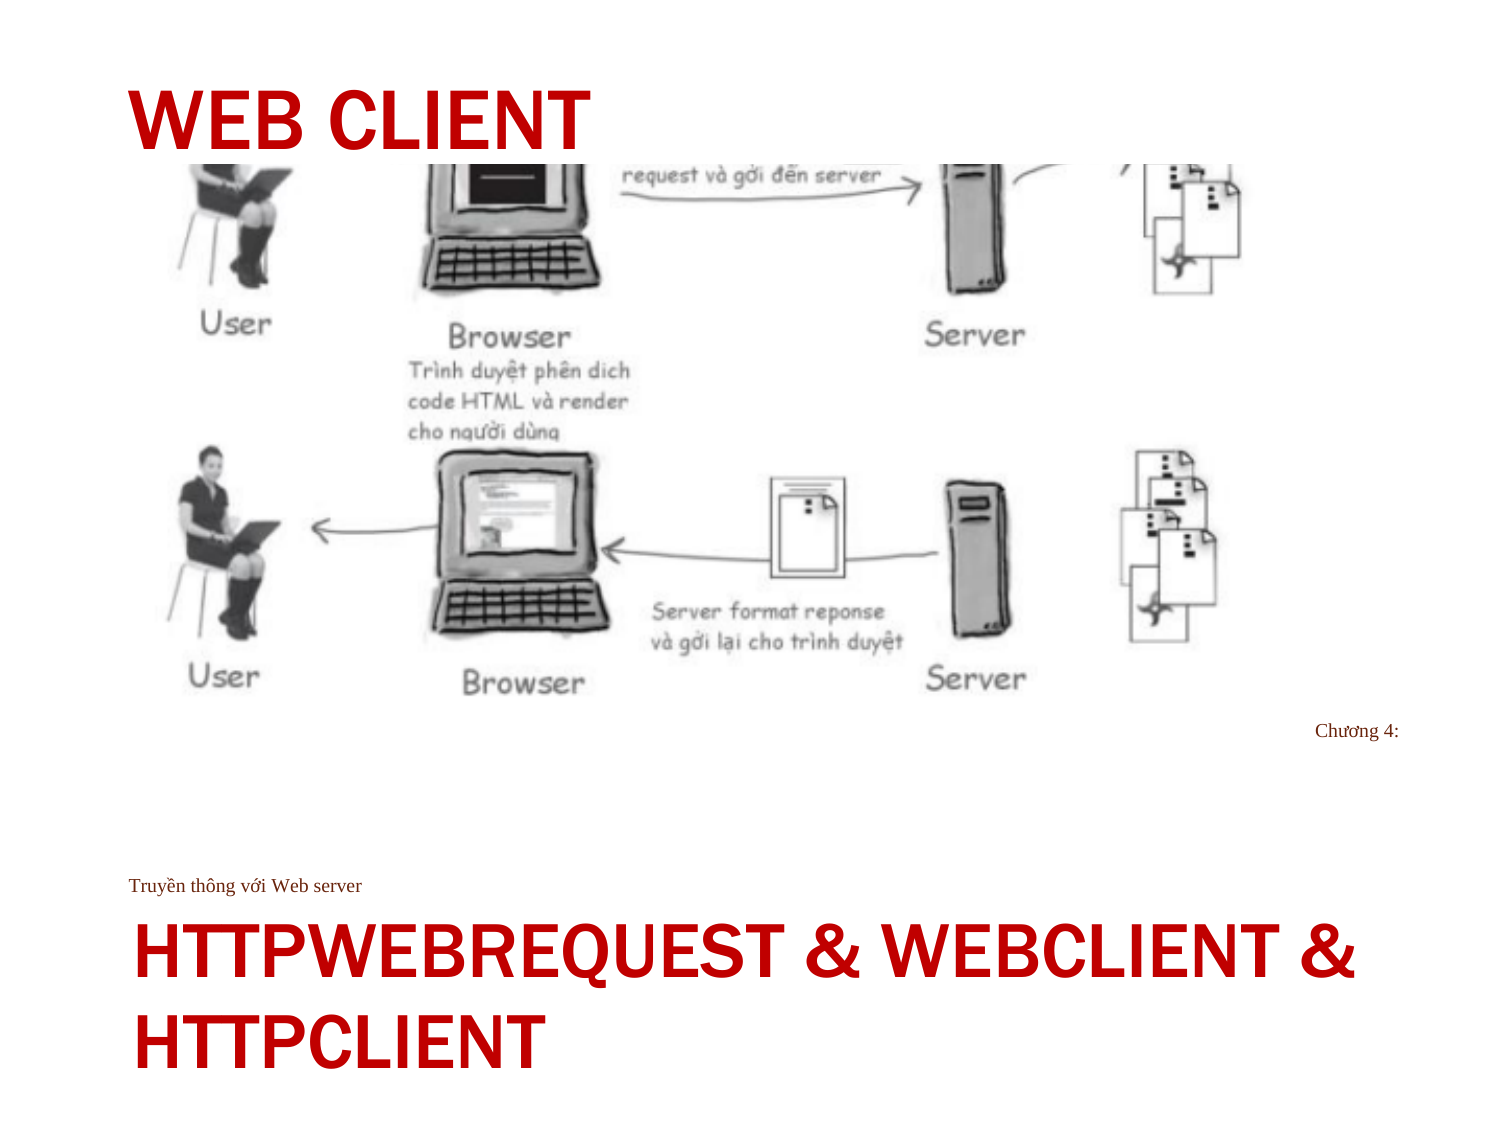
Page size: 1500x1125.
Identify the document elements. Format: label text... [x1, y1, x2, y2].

text HTTPWEBREQUEST & WEBCLIENT & [132, 899, 1483, 990]
picture [110, 164, 1315, 738]
text WEB CLIENT [128, 64, 1483, 164]
text HTTPCLIENT [132, 990, 1483, 1081]
